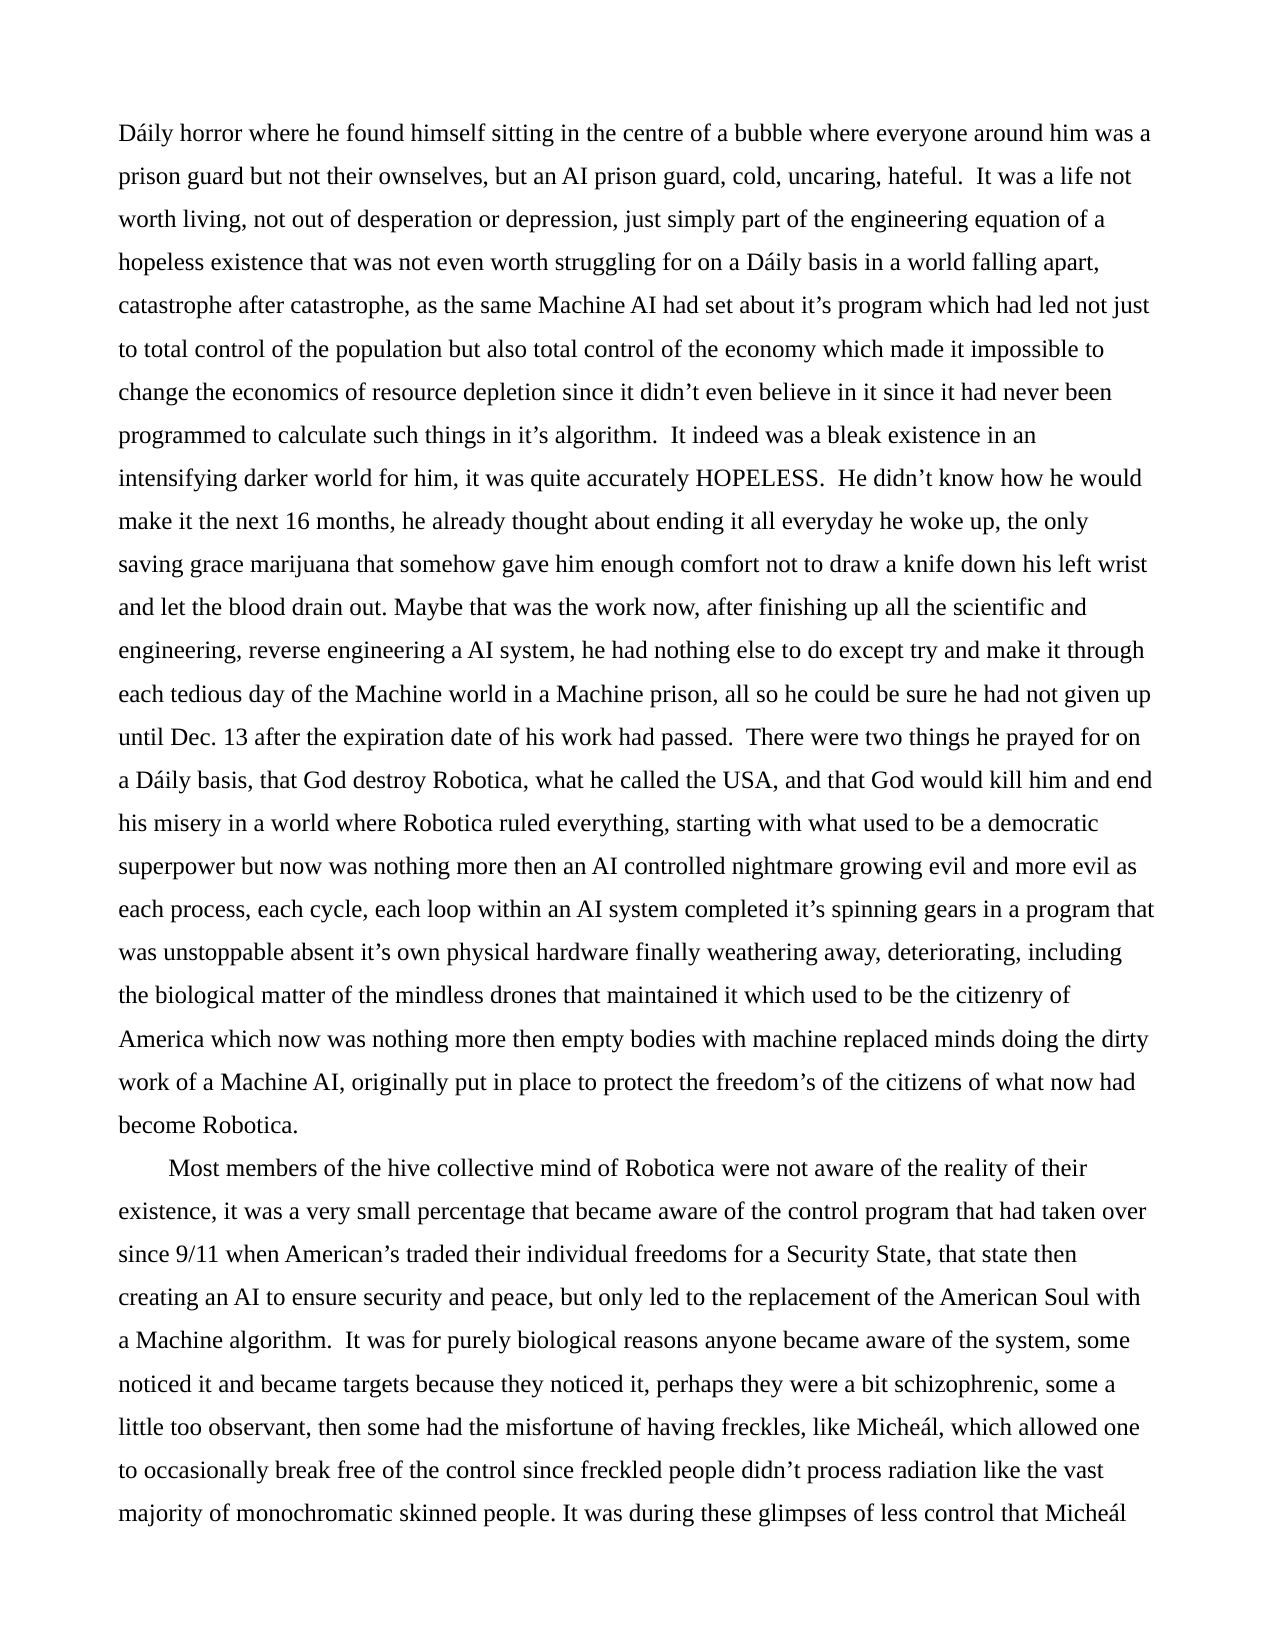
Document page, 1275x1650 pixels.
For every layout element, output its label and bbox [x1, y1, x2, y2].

text [118, 118, 1157, 1139]
text [118, 1153, 1157, 1527]
